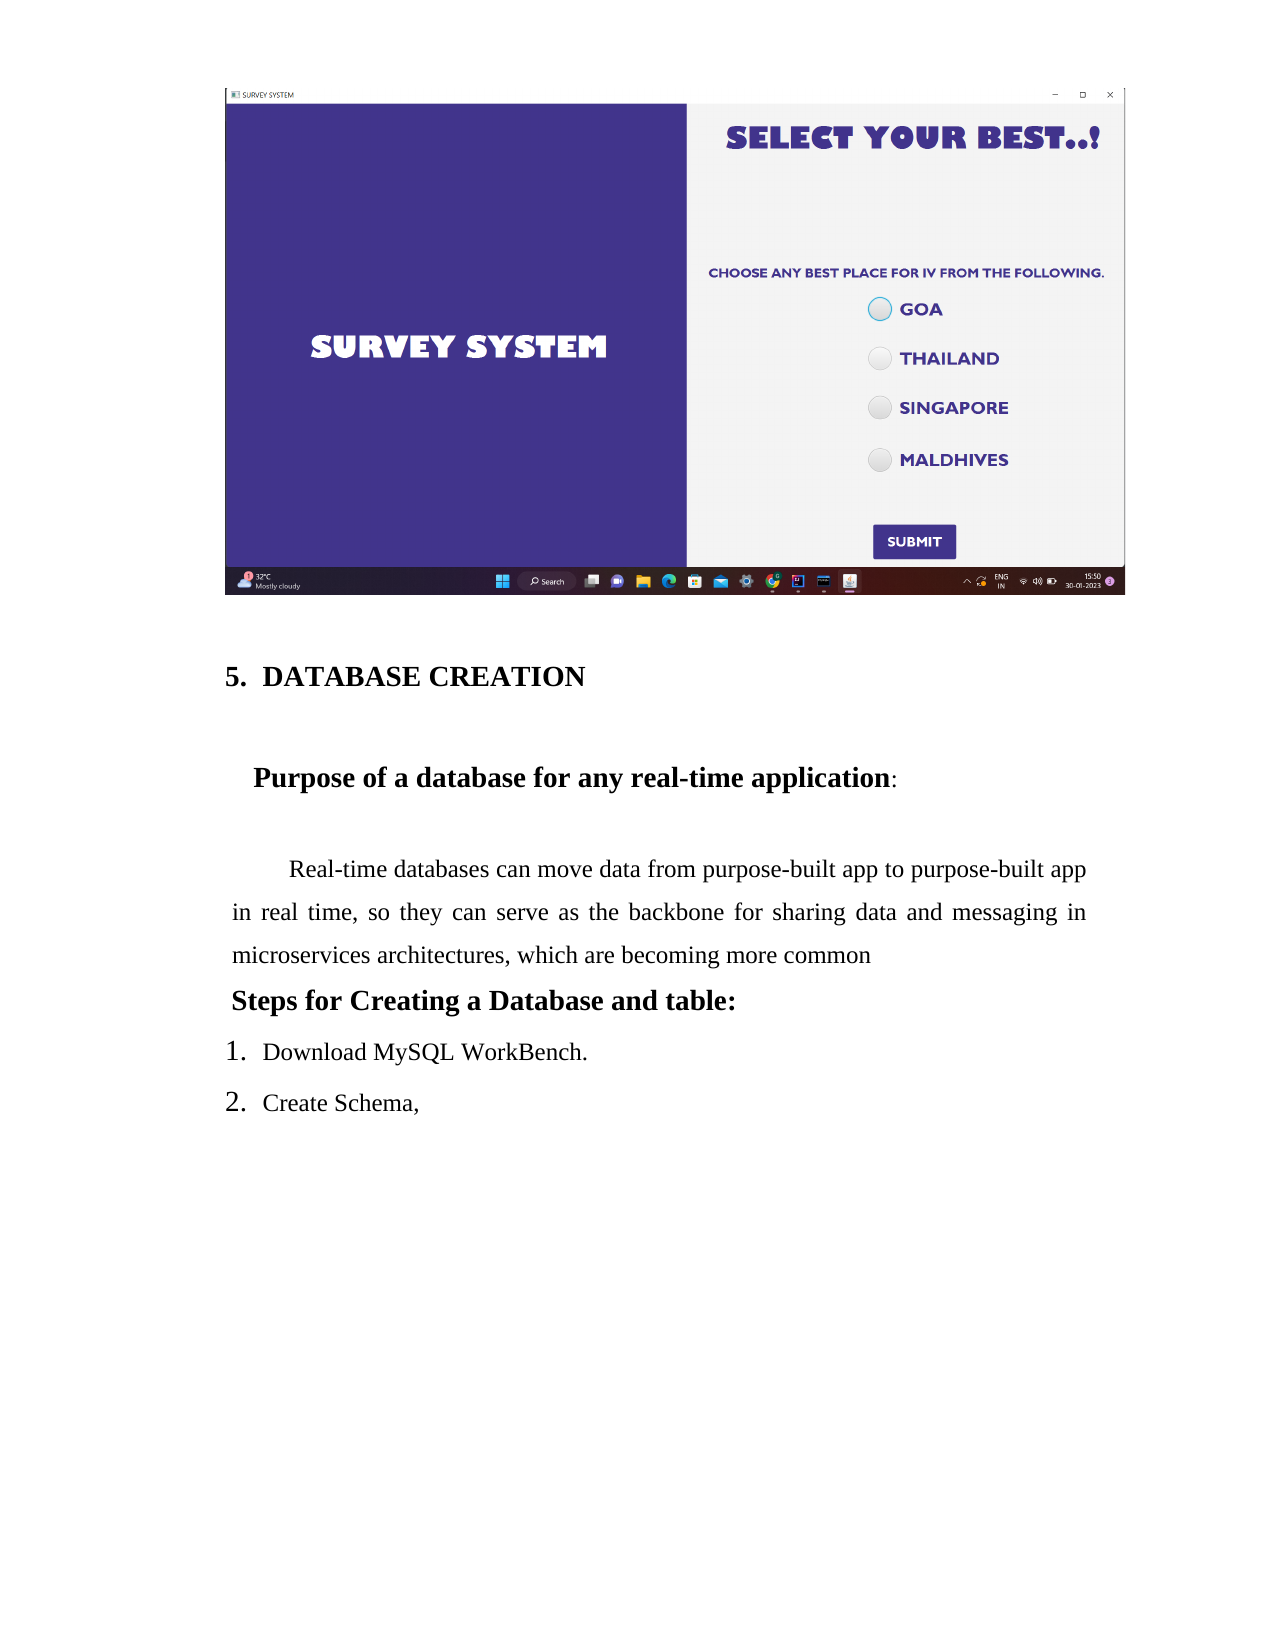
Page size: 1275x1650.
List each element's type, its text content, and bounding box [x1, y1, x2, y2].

list Download MySQL WorkBench. [225, 1033, 1087, 1067]
list DATABASE CREATION [225, 659, 1087, 693]
text Steps for Creating a Database and table: [187, 983, 1087, 1017]
picture [225, 88, 1125, 595]
text Purpose of a database for any real-time application: [187, 760, 1087, 794]
text Real-time databases can move data from purpose-built app to purpose-built app in real time, so they can serve as the backbone for sharing data and messaging in microservices architectures, which are becoming more common [232, 854, 1087, 969]
list Create Schema, [225, 1084, 1087, 1117]
